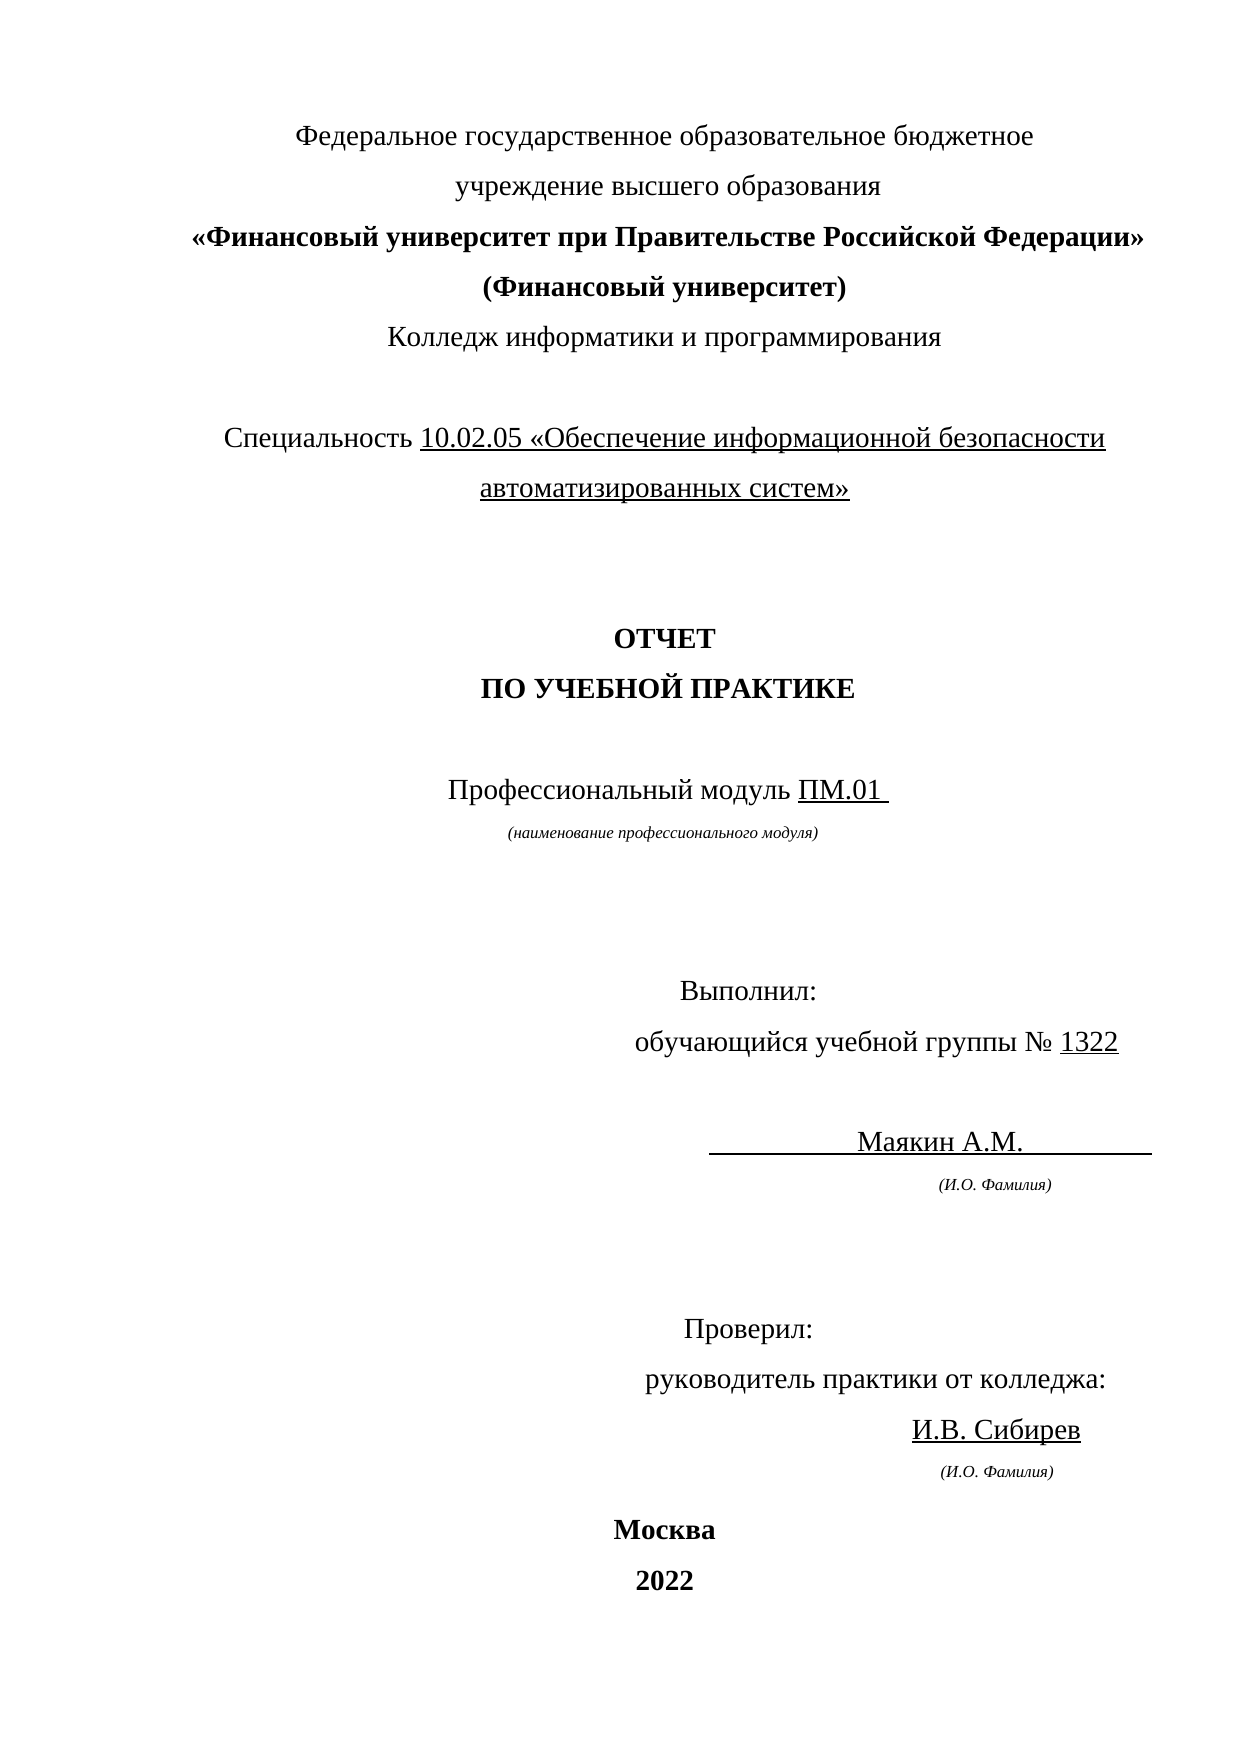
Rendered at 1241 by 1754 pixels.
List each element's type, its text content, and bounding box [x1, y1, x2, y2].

text Колледж информатики и программирования [177, 319, 1152, 353]
text обучающийся учебной группы № 1322 [177, 1024, 1152, 1057]
text Специальность 10.02.05 «Обеспечение информационной безопасности автоматизированных систем» [177, 420, 1152, 504]
text Федеральное государственное образовательное бюджетное [177, 118, 1152, 152]
text учреждение высшего образования [177, 168, 1152, 202]
text ОТЧЕТ [177, 621, 1152, 655]
text Профессиональный модуль ПМ.01 [177, 772, 1152, 806]
text (Финансовый университет) [177, 269, 1152, 303]
text Выполнил: [177, 973, 1152, 1007]
text Маякин А.М. [177, 1124, 1152, 1158]
text руководитель практики от колледжа: [177, 1362, 1152, 1395]
text Москва [177, 1512, 1152, 1546]
text (И.О. Фамилия) [472, 1462, 1152, 1496]
text «Финансовый университет при Правительстве Российской Федерации» [177, 219, 1152, 252]
text И.В. Сибирев [767, 1412, 1152, 1445]
text Проверил: [177, 1311, 1152, 1345]
text (наименование профессионального модуля) [177, 822, 1152, 856]
text 2022 [177, 1563, 1152, 1596]
text (И.О. Фамилия) [841, 1175, 1152, 1208]
text ПО УЧЕБНОЙ ПРАКТИКЕ [177, 672, 1152, 705]
